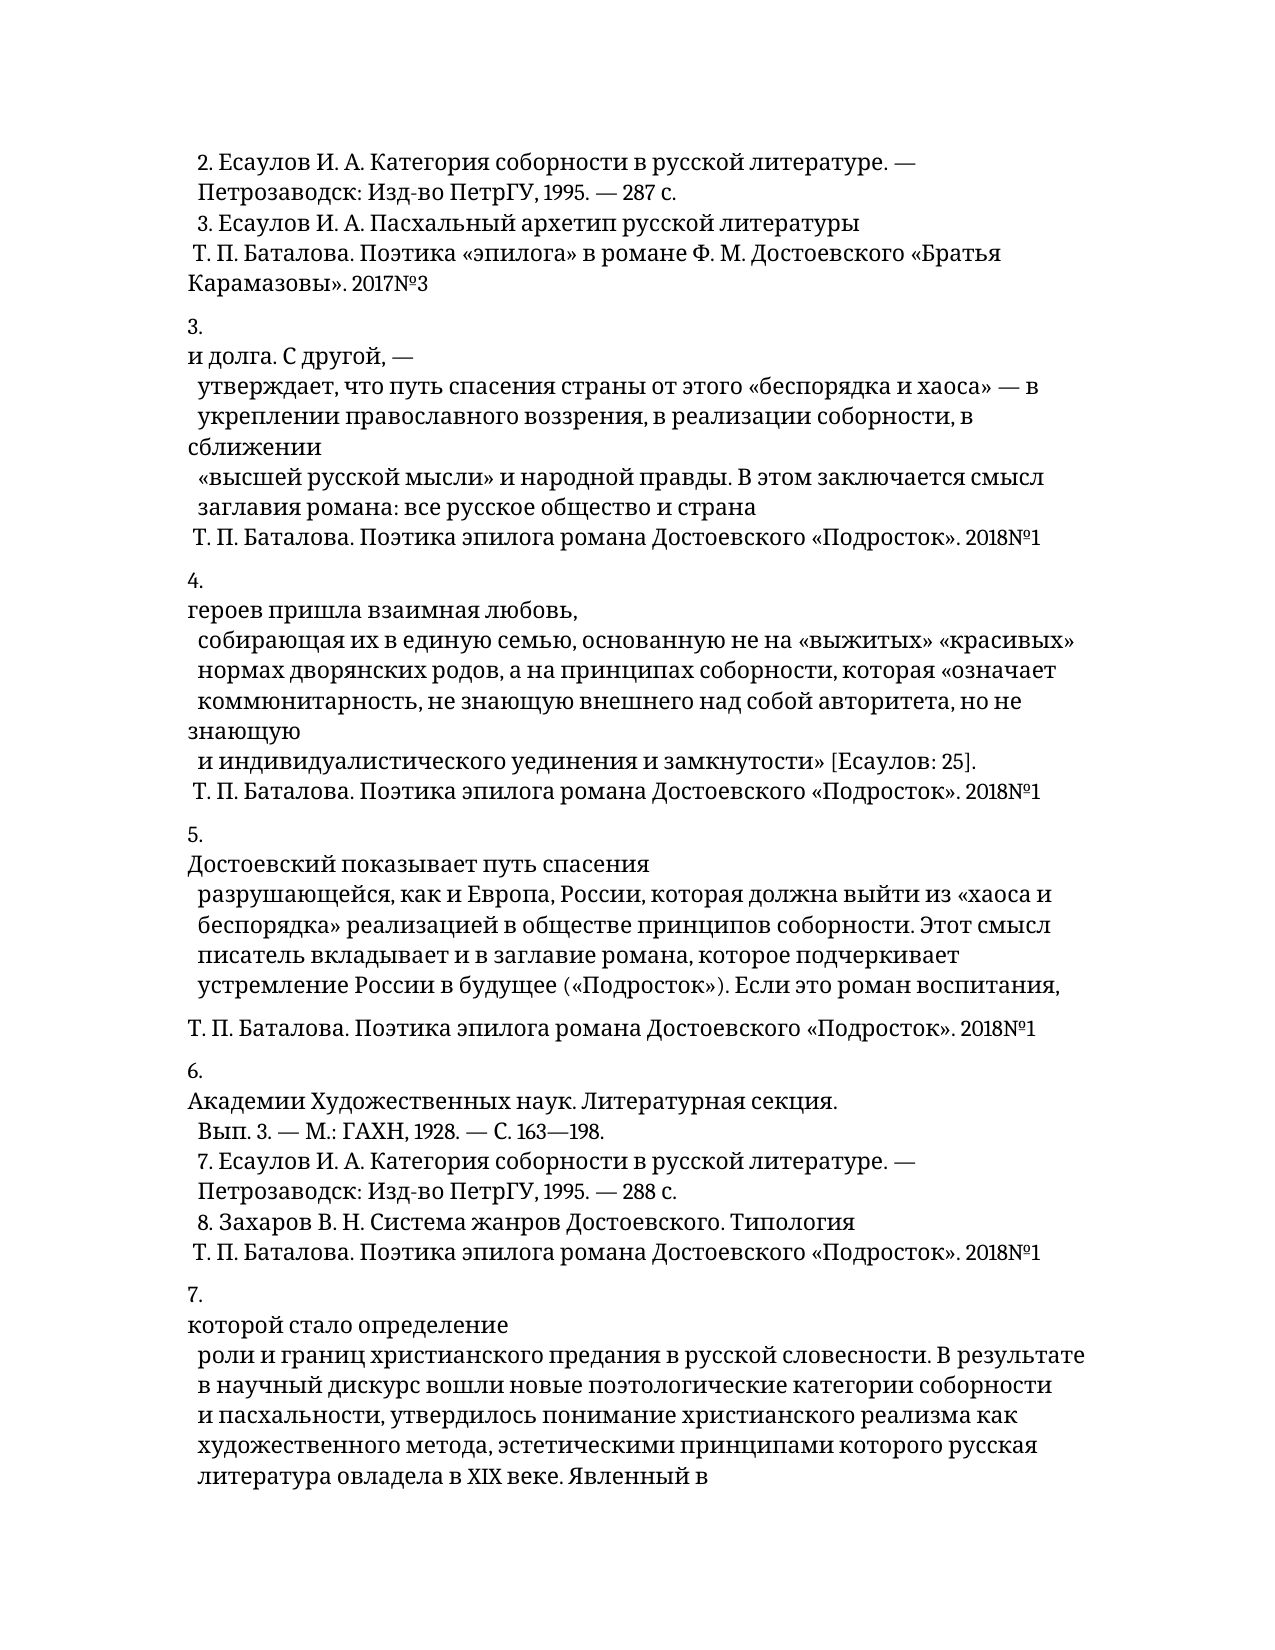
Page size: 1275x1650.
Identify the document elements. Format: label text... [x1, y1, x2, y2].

text 4. героев пришла взаимная любовь, собирающая их в единую семью, основанную не на «выжитых» «красивых» нормах дворянских родов, а на принципах соборности, которая «означает коммюнитарность, не знающую внешнего над собой авторитета, но не знающую и индивидуалистического уединения и замкнутости» [Есаулов: 25]. Т. П. Баталова. Поэтика эпилога романа Достоевского «Подросток». 2018№1 [187, 568, 1087, 806]
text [187, 150, 1087, 297]
text 6. Академии Художественных наук. Литературная секция. Вып. 3. — М.: ГАХН, 1928. — С. 163—198. 7. Есаулов И. А. Категория соборности в русской литературе. — Петрозаводск: Изд-во ПетрГУ, 1995. — 288 с. 8. Захаров В. Н. Система жанров Достоевского. Типология Т. П. Баталова. Поэтика эпилога романа Достоевского «Подросток». 2018№1 [187, 1058, 1087, 1266]
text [187, 1282, 1087, 1490]
text Т. П. Баталова. Поэтика эпилога романа Достоевского «Подросток». 2018№1 [187, 1016, 1087, 1042]
text 5. Достоевский показывает путь спасения разрушающейся, как и Европа, России, которая должна выйти из «хаоса и беспорядка» реализацией в обществе принципов соборности. Этот смысл писатель вкладывает и в заглавие романа, которое подчеркивает устремление России в будущее («Подросток»). Если это роман воспитания, [187, 822, 1087, 999]
text 3. и долга. С другой, — утверждает, что путь спасения страны от этого «беспорядка и хаоса» — в укреплении православного воззрения, в реализации соборности, в сближении «высшей русской мысли» и народной правды. В этом заключается смысл заглавия романа: все русское общество и страна Т. П. Баталова. Поэтика эпилога романа Достоевского «Подросток». 2018№1 [187, 313, 1087, 551]
